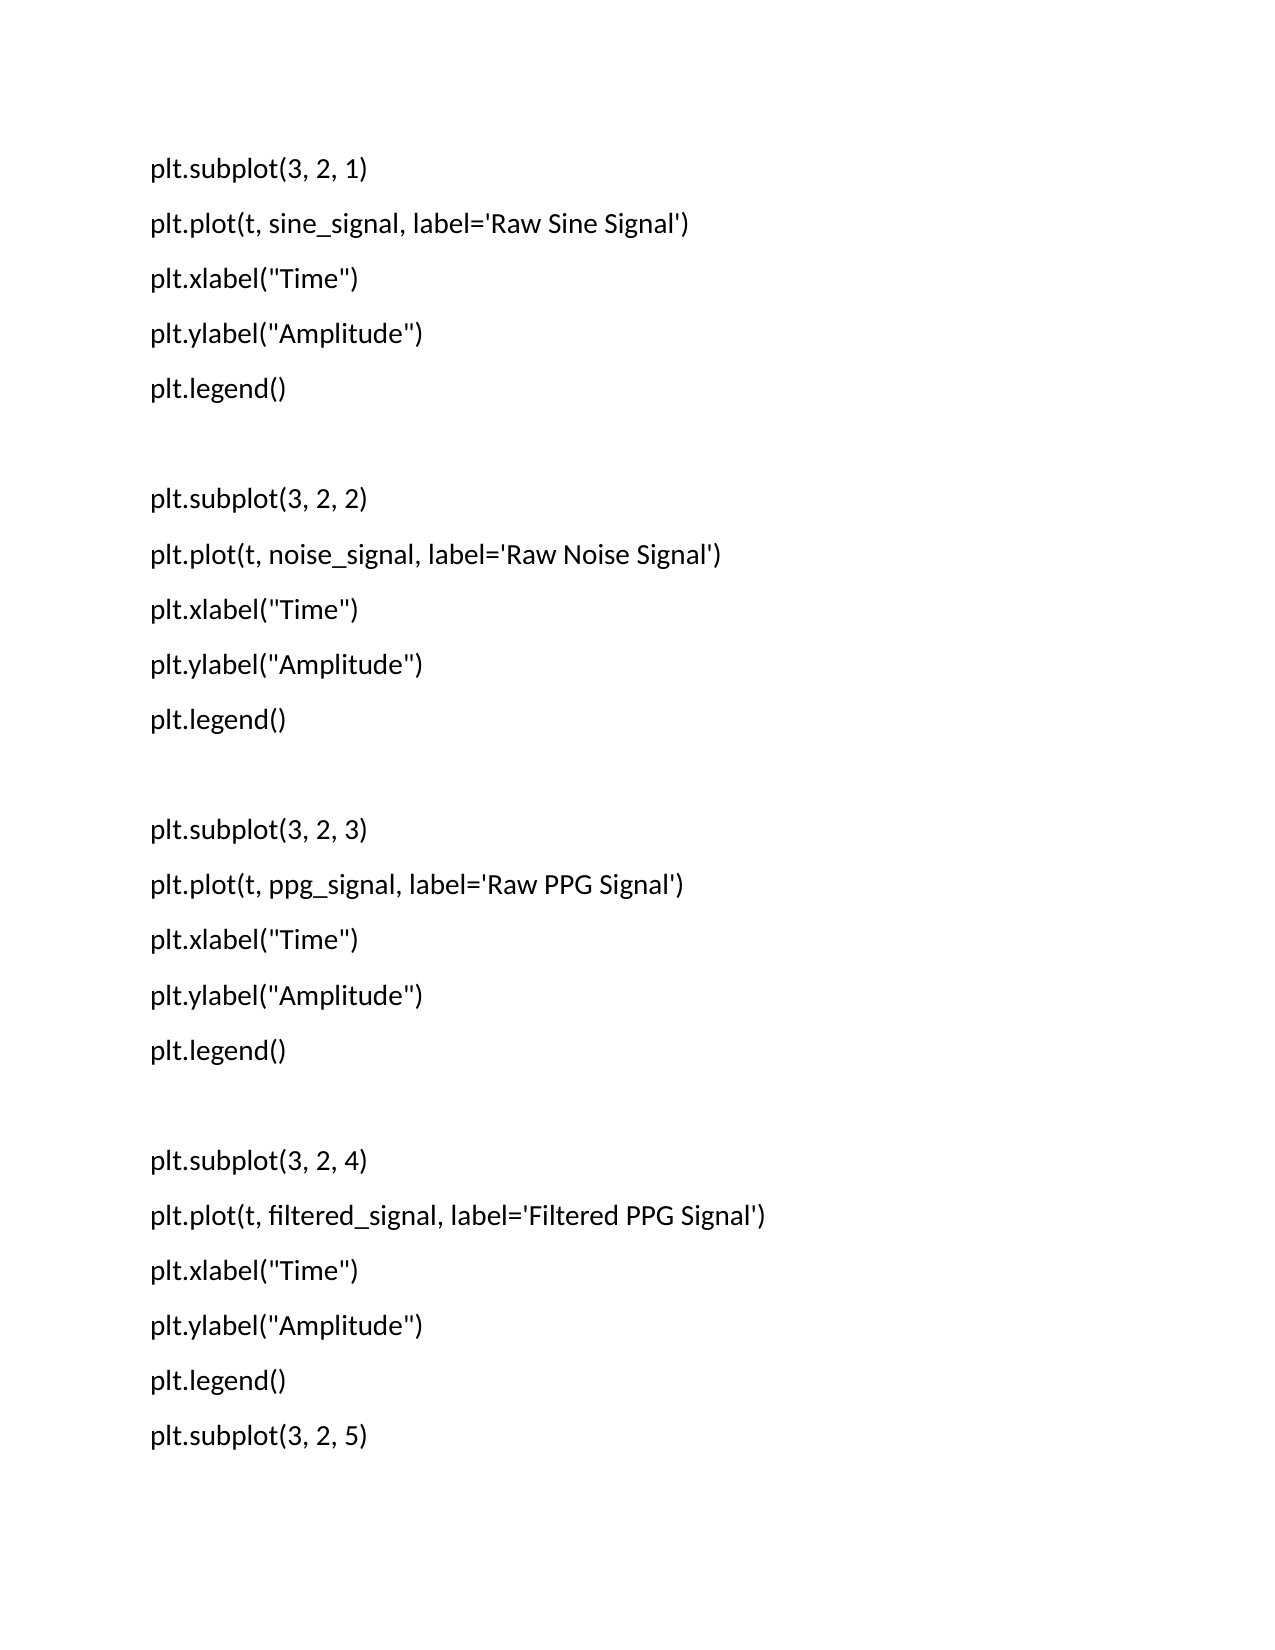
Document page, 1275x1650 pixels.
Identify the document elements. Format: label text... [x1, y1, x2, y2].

text plt.xlabel("Time") [150, 260, 1125, 296]
text plt.legend() [150, 1362, 1125, 1398]
text plt.legend() [150, 1032, 1125, 1067]
text plt.subplot(3, 2, 4) [150, 1142, 1125, 1177]
text plt.ylabel("Amplitude") [150, 646, 1125, 682]
text plt.ylabel("Amplitude") [150, 1307, 1125, 1343]
text plt.ylabel("Amplitude") [150, 977, 1125, 1012]
text plt.xlabel("Time") [150, 591, 1125, 626]
text plt.plot(t, sine_signal, label='Raw Sine Signal') [150, 205, 1125, 241]
text plt.xlabel("Time") [150, 1252, 1125, 1288]
text plt.plot(t, filtered_signal, label='Filtered PPG Signal') [150, 1197, 1125, 1233]
text plt.subplot(3, 2, 5) [150, 1417, 1125, 1453]
text plt.ylabel("Amplitude") [150, 315, 1125, 351]
text plt.plot(t, ppg_signal, label='Raw PPG Signal') [150, 866, 1125, 902]
text plt.legend() [150, 370, 1125, 406]
text plt.subplot(3, 2, 2) [150, 481, 1125, 516]
text plt.subplot(3, 2, 1) [150, 150, 1125, 186]
text plt.xlabel("Time") [150, 921, 1125, 957]
text plt.legend() [150, 701, 1125, 737]
text plt.plot(t, noise_signal, label='Raw Noise Signal') [150, 536, 1125, 571]
text plt.subplot(3, 2, 3) [150, 811, 1125, 847]
